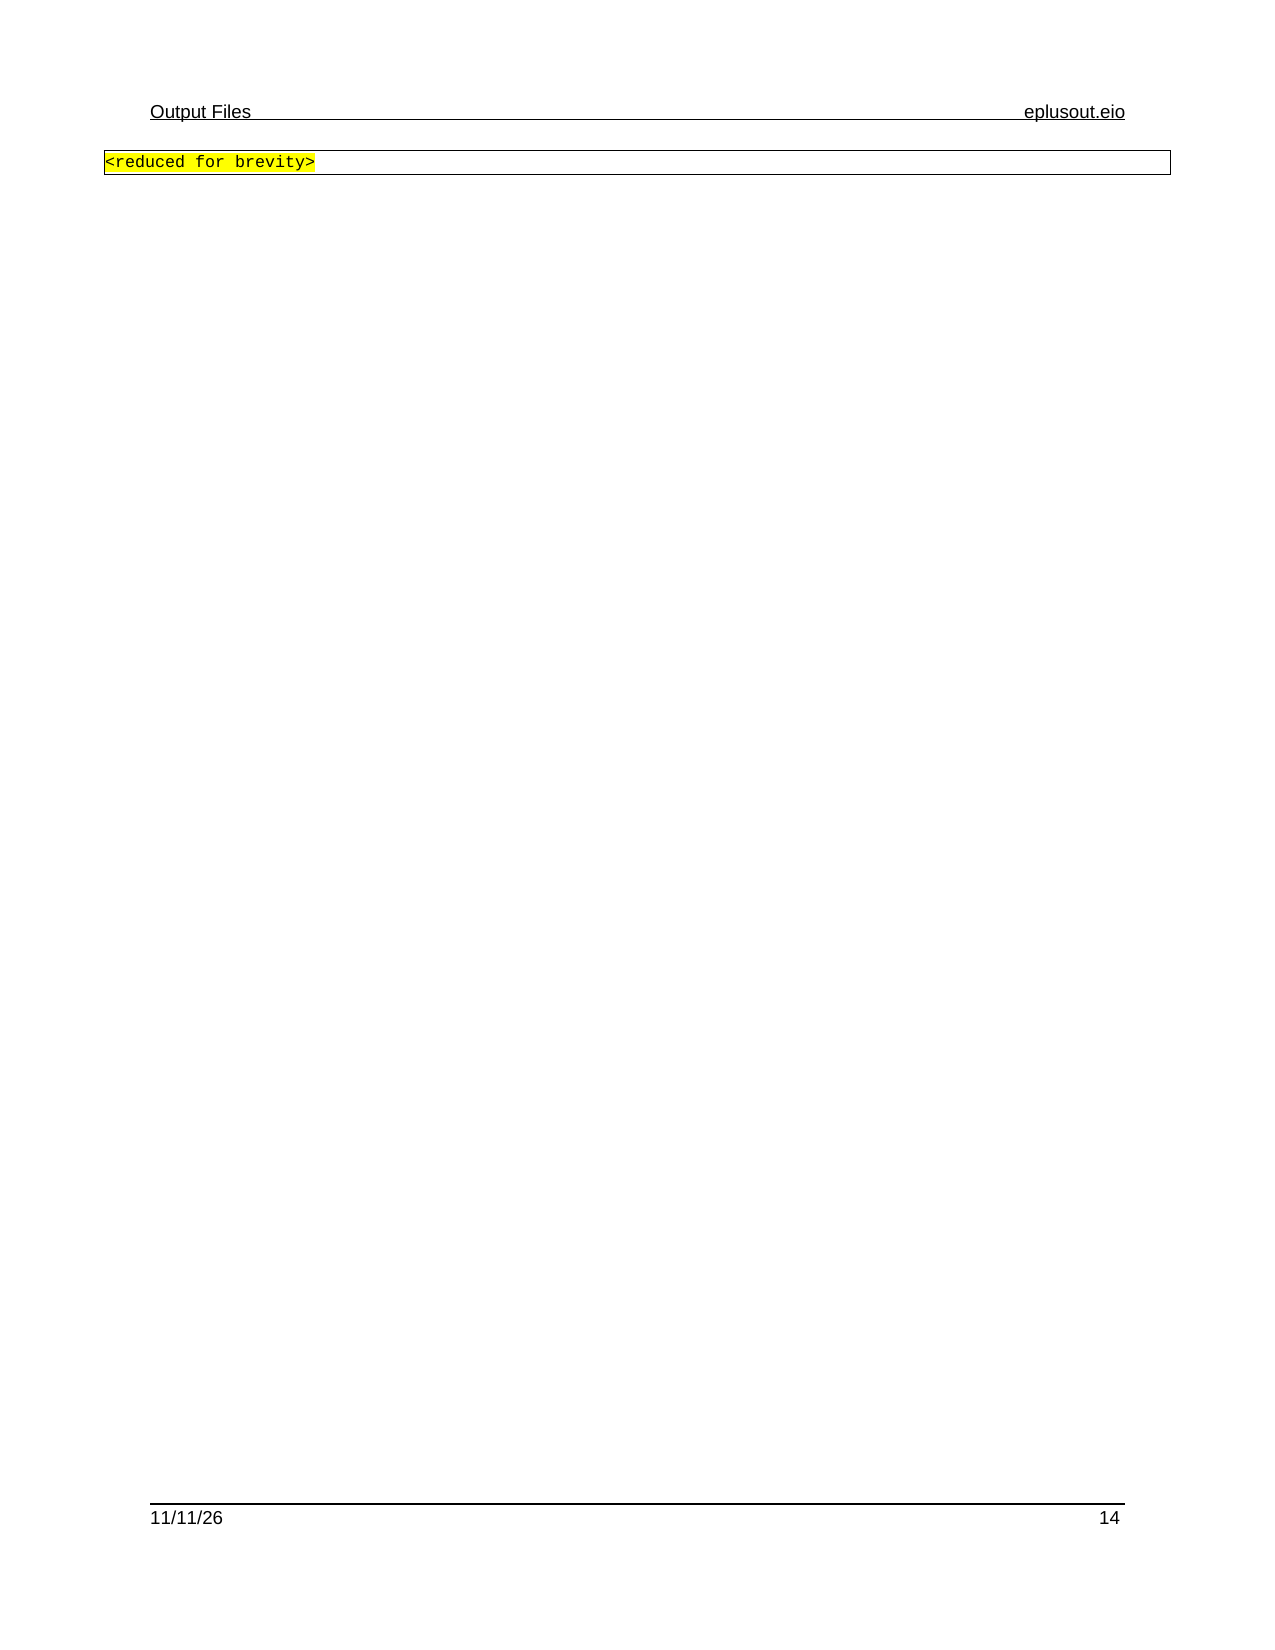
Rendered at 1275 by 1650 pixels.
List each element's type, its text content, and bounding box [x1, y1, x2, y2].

text <reduced for brevity> [105, 151, 1170, 174]
